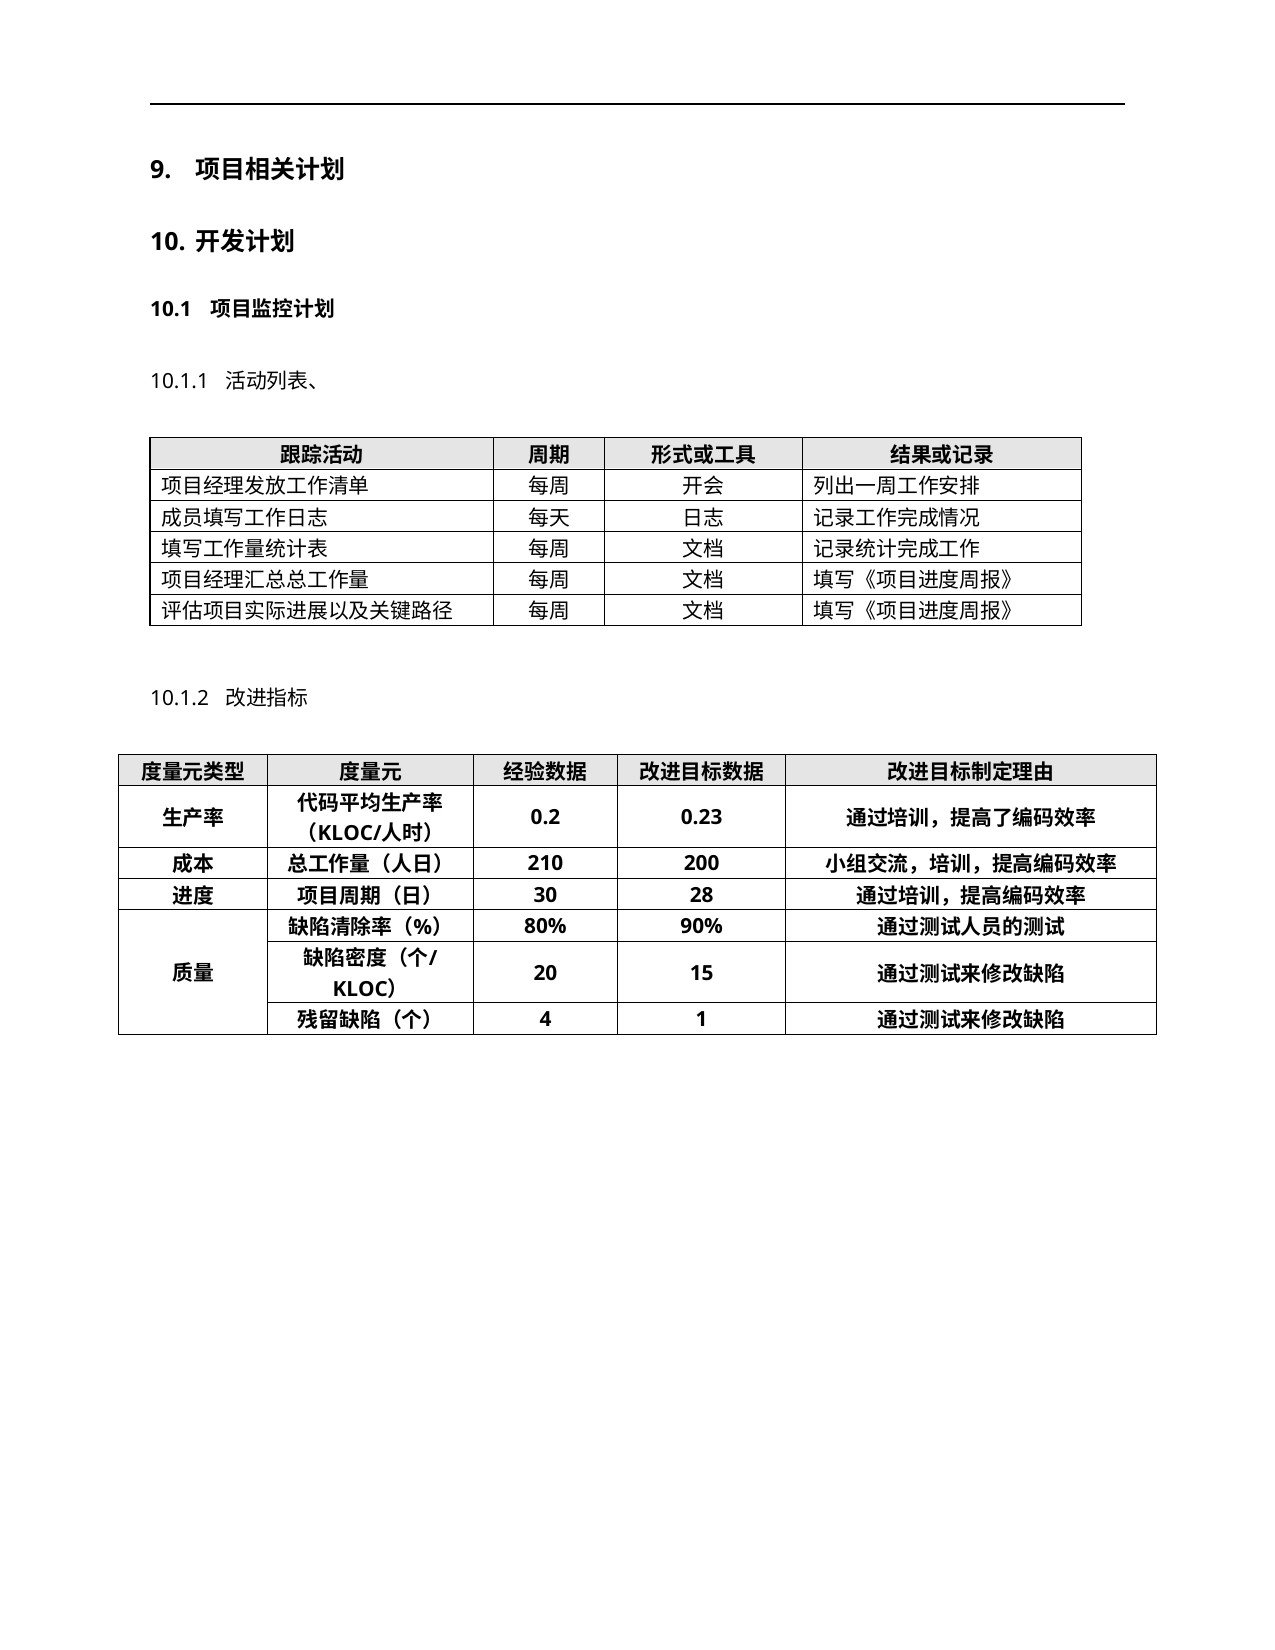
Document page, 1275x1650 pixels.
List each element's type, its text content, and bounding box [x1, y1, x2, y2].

table_cell 通过培训，提高了编码效率 [786, 786, 1156, 847]
table_cell 文档 [605, 563, 802, 593]
table_cell 15 [618, 942, 785, 1002]
table_header 度量元 [268, 755, 473, 785]
subtitle 开发计划 [150, 222, 1125, 258]
table_cell 项目经理汇总总工作量 [151, 563, 493, 593]
table_cell 评估项目实际进展以及关键路径 [151, 595, 493, 625]
table_cell 通过测试人员的测试 [786, 910, 1156, 941]
subtitle 项目相关计划 [150, 150, 1125, 186]
table_cell 日志 [605, 501, 802, 531]
table_cell 28 [618, 879, 785, 909]
table_header 改进目标数据 [618, 755, 785, 785]
subtitle 改进指标 [150, 681, 1125, 712]
table_cell 开会 [605, 470, 802, 500]
table_cell 1 [618, 1003, 785, 1033]
table_cell 通过培训，提高编码效率 [786, 879, 1156, 909]
table_cell 代码平均生产率（KLOC/人时） [268, 786, 473, 847]
table_cell 项目周期（日） [268, 879, 473, 909]
table_cell 成员填写工作日志 [151, 501, 493, 531]
table_cell 通过测试来修改缺陷 [786, 942, 1156, 1002]
table_cell 列出一周工作安排 [803, 470, 1081, 500]
table_cell 每周 [494, 470, 604, 500]
table_cell 通过测试来修改缺陷 [786, 1003, 1156, 1033]
table_cell 80% [474, 910, 617, 941]
table_cell 填写工作量统计表 [151, 532, 493, 562]
table_cell 成本 [119, 848, 267, 878]
table_header 结果或记录 [803, 438, 1081, 468]
table_cell 30 [474, 879, 617, 909]
table_cell 记录统计完成工作 [803, 532, 1081, 562]
table_cell 项目经理发放工作清单 [151, 470, 493, 500]
table_cell 90% [618, 910, 785, 941]
table_cell 记录工作完成情况 [803, 501, 1081, 531]
table_cell 进度 [119, 879, 267, 909]
table_cell 0.23 [618, 786, 785, 847]
table_header 度量元类型 [119, 755, 267, 785]
table_cell 生产率 [119, 786, 267, 847]
table_cell 缺陷清除率（%） [268, 910, 473, 941]
table_cell 文档 [605, 532, 802, 562]
table_cell 0.2 [474, 786, 617, 847]
table_cell 4 [474, 1003, 617, 1033]
table_cell 每周 [494, 595, 604, 625]
subtitle 活动列表、 [150, 365, 1125, 395]
table_cell 200 [618, 848, 785, 878]
table_cell 每周 [494, 532, 604, 562]
table_cell 文档 [605, 595, 802, 625]
table_cell 每天 [494, 501, 604, 531]
table_cell 每周 [494, 563, 604, 593]
table_cell 填写《项目进度周报》 [803, 563, 1081, 593]
table_cell 质量 [119, 910, 267, 1033]
table_cell 残留缺陷（个） [268, 1003, 473, 1033]
table_cell 210 [474, 848, 617, 878]
table_cell 缺陷密度（个/KLOC） [268, 942, 473, 1002]
table_header 周期 [494, 438, 604, 468]
table_header 跟踪活动 [151, 438, 493, 468]
table_header 经验数据 [474, 755, 617, 785]
table_cell 小组交流，培训，提高编码效率 [786, 848, 1156, 878]
table_cell 总工作量（人日） [268, 848, 473, 878]
table_cell 20 [474, 942, 617, 1002]
table_cell 填写《项目进度周报》 [803, 595, 1081, 625]
table_header 形式或工具 [605, 438, 802, 468]
subtitle 项目监控计划 [150, 292, 1125, 323]
table_header 改进目标制定理由 [786, 755, 1156, 785]
